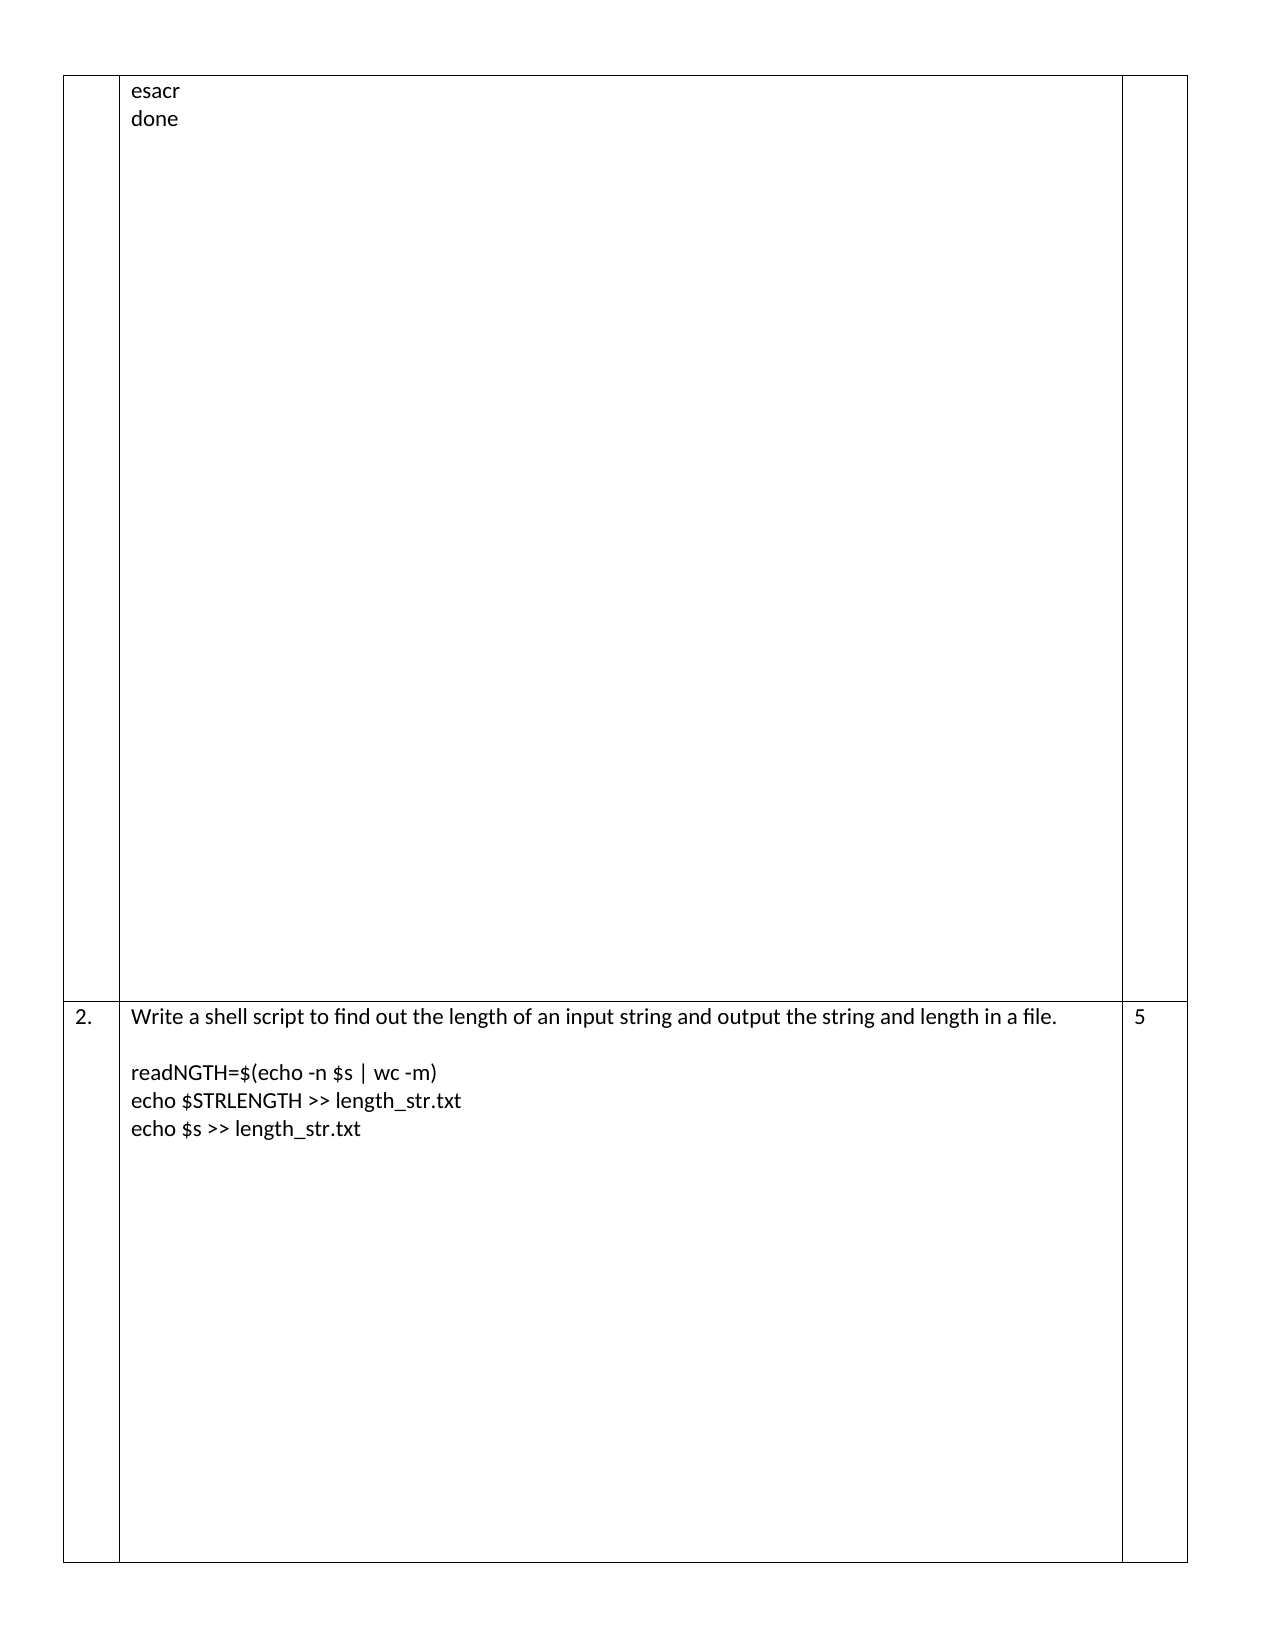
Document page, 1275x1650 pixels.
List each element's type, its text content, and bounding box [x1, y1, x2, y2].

table_header 1. [64, 76, 119, 1001]
table_cell 5 [1123, 1002, 1187, 1562]
table_header 5 [1123, 76, 1187, 1001]
table_cell 2. [64, 1002, 119, 1562]
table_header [120, 76, 1122, 1001]
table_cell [120, 1002, 1122, 1562]
